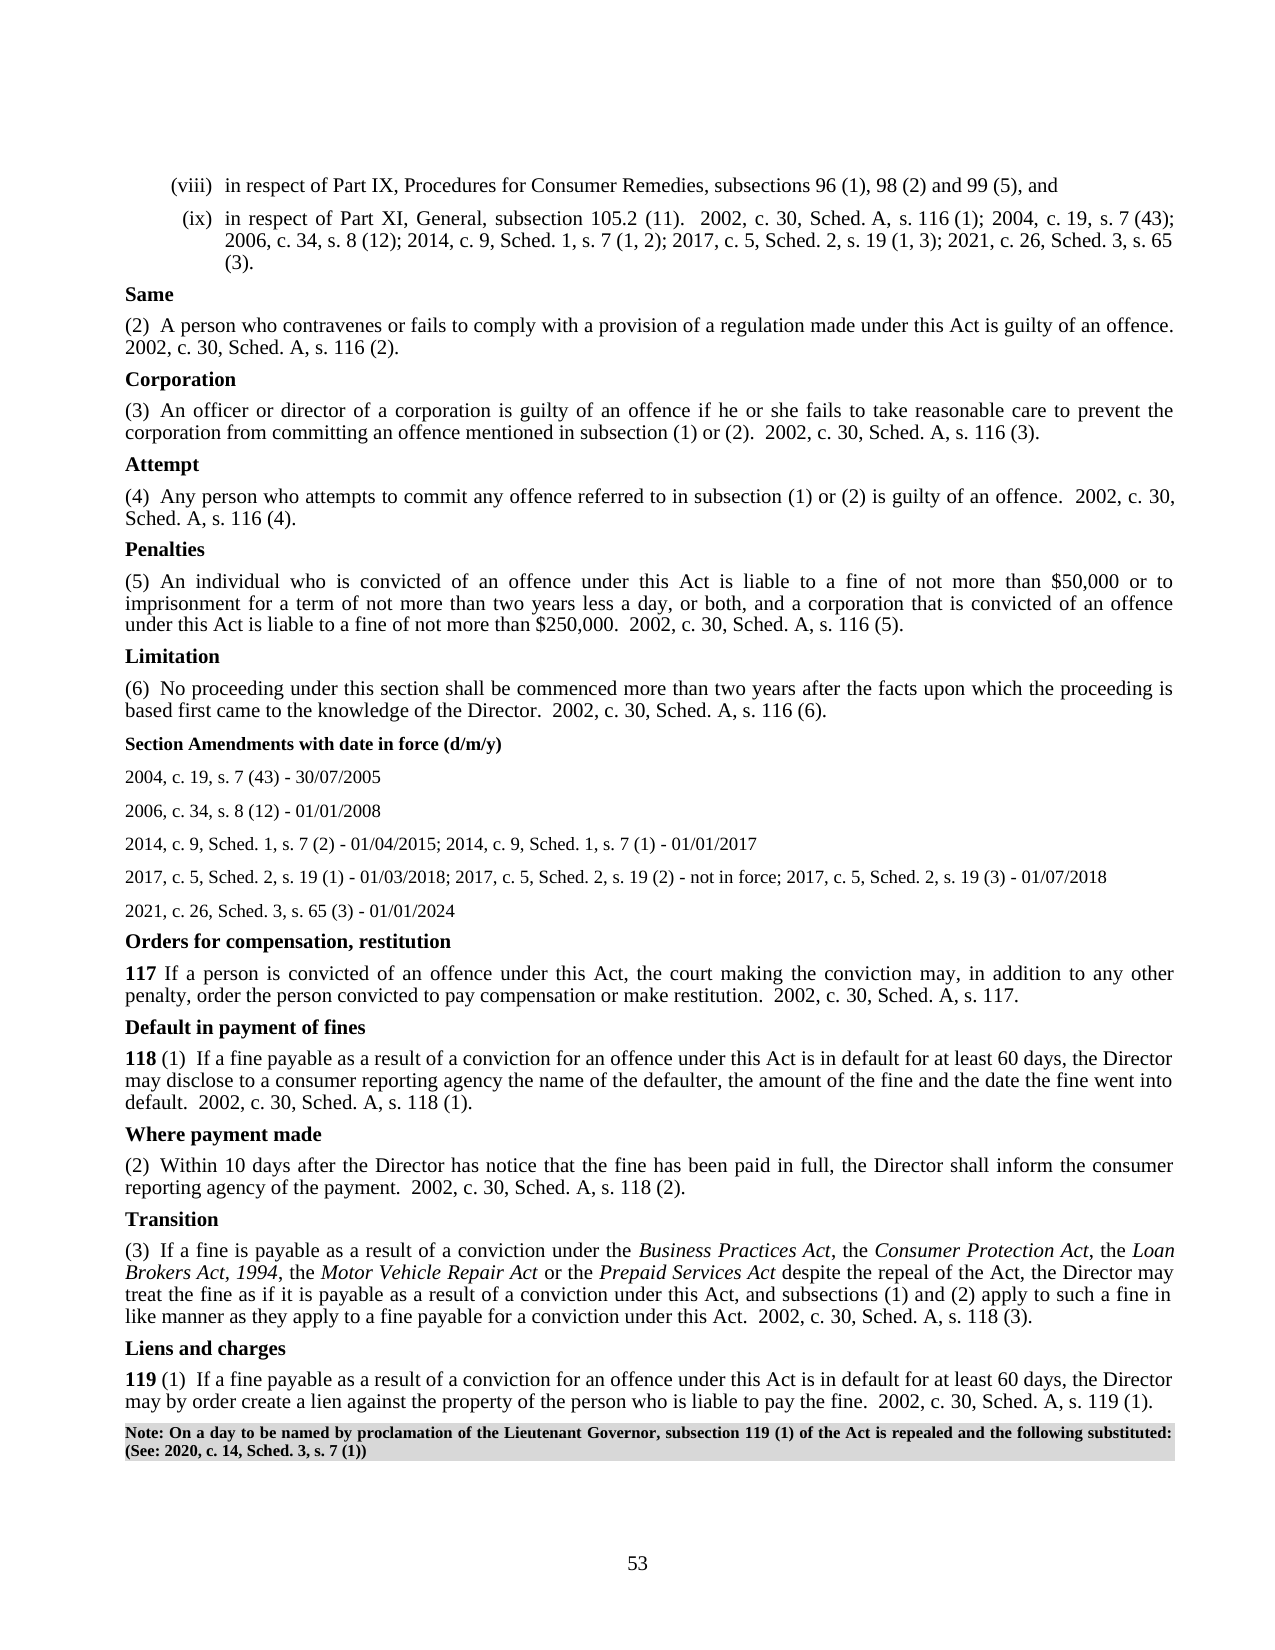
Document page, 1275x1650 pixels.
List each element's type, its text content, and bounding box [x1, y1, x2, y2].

text Penalties [125, 542, 1175, 561]
text 118 (1) If a fine payable as a result of a conviction for an offence under this Act is in default for at least 60 days, the Director may disclose to a consumer reporting agency the name of the defaulter, the amount of the fine and the date the fine went into default. 2002, c. 30, Sched. A, s. 118 (1). [125, 1048, 1175, 1114]
text Limitation [125, 649, 1175, 667]
text 117 If a person is convicted of an offence under this Act, the court making the conviction may, in addition to any other penalty, order the person convicted to pay compensation or make restitution. 2002, c. 30, Sched. A, s. 117. [125, 963, 1175, 1007]
text (2) A person who contravenes or fails to comply with a provision of a regulation made under this Act is guilty of an offence. 2002, c. 30, Sched. A, s. 116 (2). [125, 315, 1175, 359]
text 2014, c. 9, Sched. 1, s. 7 (2) - 01/04/2015; 2014, c. 9, Sched. 1, s. 7 (1) - 01/01/2017 [125, 833, 1175, 855]
text Note: On a day to be named by proclamation of the Lieutenant Governor, subsection 119 (1) of the Act is repealed and the following substituted: (See: 2020, c. 14, Sched. 3, s. 7 (1)) [125, 1423, 1175, 1461]
text 2004, c. 19, s. 7 (43) - 30/07/2005 [125, 766, 1175, 788]
text (4) Any person who attempts to commit any offence referred to in subsection (1) or (2) is guilty of an offence. 2002, c. 30, Sched. A, s. 116 (4). [125, 486, 1175, 529]
text Attempt [125, 457, 1175, 475]
text Section Amendments with date in force (d/m/y) [125, 733, 1175, 755]
text (6) No proceeding under this section shall be commenced more than two years after the facts upon which the proceeding is based first came to the knowledge of the Director. 2002, c. 30, Sched. A, s. 116 (6). [125, 678, 1175, 721]
text Liens and charges [125, 1340, 1175, 1359]
text Orders for compensation, restitution [125, 934, 1175, 953]
text Where payment made [125, 1126, 1175, 1145]
text 2006, c. 34, s. 8 (12) - 01/01/2008 [125, 800, 1175, 821]
text (5) An individual who is convicted of an offence under this Act is liable to a fine of not more than $50,000 or to imprisonment for a term of not more than two years less a day, or both, and a corporation that is convicted of an offence under this Act is liable to a fine of not more than $250,000. 2002, c. 30, Sched. A, s. 116 (5). [125, 571, 1175, 636]
text Default in payment of fines [125, 1019, 1175, 1038]
text (3) If a fine is payable as a result of a conviction under the Business Practices Act, the Consumer Protection Act, the Loan Brokers Act, 1994, the Motor Vehicle Repair Act or the Prepaid Services Act despite the repeal of the Act, the Director may treat the fine as if it is payable as a result of a conviction under this Act, and subsections (1) and (2) apply to such a fine in like manner as they apply to a fine payable for a conviction under this Act. 2002, c. 30, Sched. A, s. 118 (3). [125, 1241, 1175, 1328]
text 2021, c. 26, Sched. 3, s. 65 (3) - 01/01/2024 [125, 900, 1175, 921]
text 119 (1) If a fine payable as a result of a conviction for an offence under this Act is in default for at least 60 days, the Director may by order create a lien against the property of the person who is liable to pay the fine. 2002, c. 30, Sched. A, s. 119 (1). [125, 1369, 1175, 1413]
text (2) Within 10 days after the Director has notice that the fine has been paid in full, the Director shall inform the consumer reporting agency of the payment. 2002, c. 30, Sched. A, s. 118 (2). [125, 1155, 1175, 1199]
text (viii) in respect of Part IX, Procedures for Consumer Remedies, subsections 96 (1), 98 (2) and 99 (5), and [125, 175, 1175, 197]
text 2017, c. 5, Sched. 2, s. 19 (1) - 01/03/2018; 2017, c. 5, Sched. 2, s. 19 (2) - not in force; 2017, c. 5, Sched. 2, s. 19 (3) - 01/07/2018 [125, 866, 1175, 888]
text Corporation [125, 371, 1175, 390]
text Same [125, 286, 1175, 305]
text (ix) in respect of Part XI, General, subsection 105.2 (11). 2002, c. 30, Sched. A, s. 116 (1); 2004, c. 19, s. 7 (43); 2006, c. 34, s. 8 (12); 2014, c. 9, Sched. 1, s. 7 (1, 2); 2017, c. 5, Sched. 2, s. 19 (1, 3); 2021, c. 26, Sched. 3, s. 65 (3). [125, 208, 1175, 274]
text Transition [125, 1211, 1175, 1230]
text (3) An officer or director of a corporation is guilty of an offence if he or she fails to take reasonable care to prevent the corporation from committing an offence mentioned in subsection (1) or (2). 2002, c. 30, Sched. A, s. 116 (3). [125, 401, 1175, 444]
